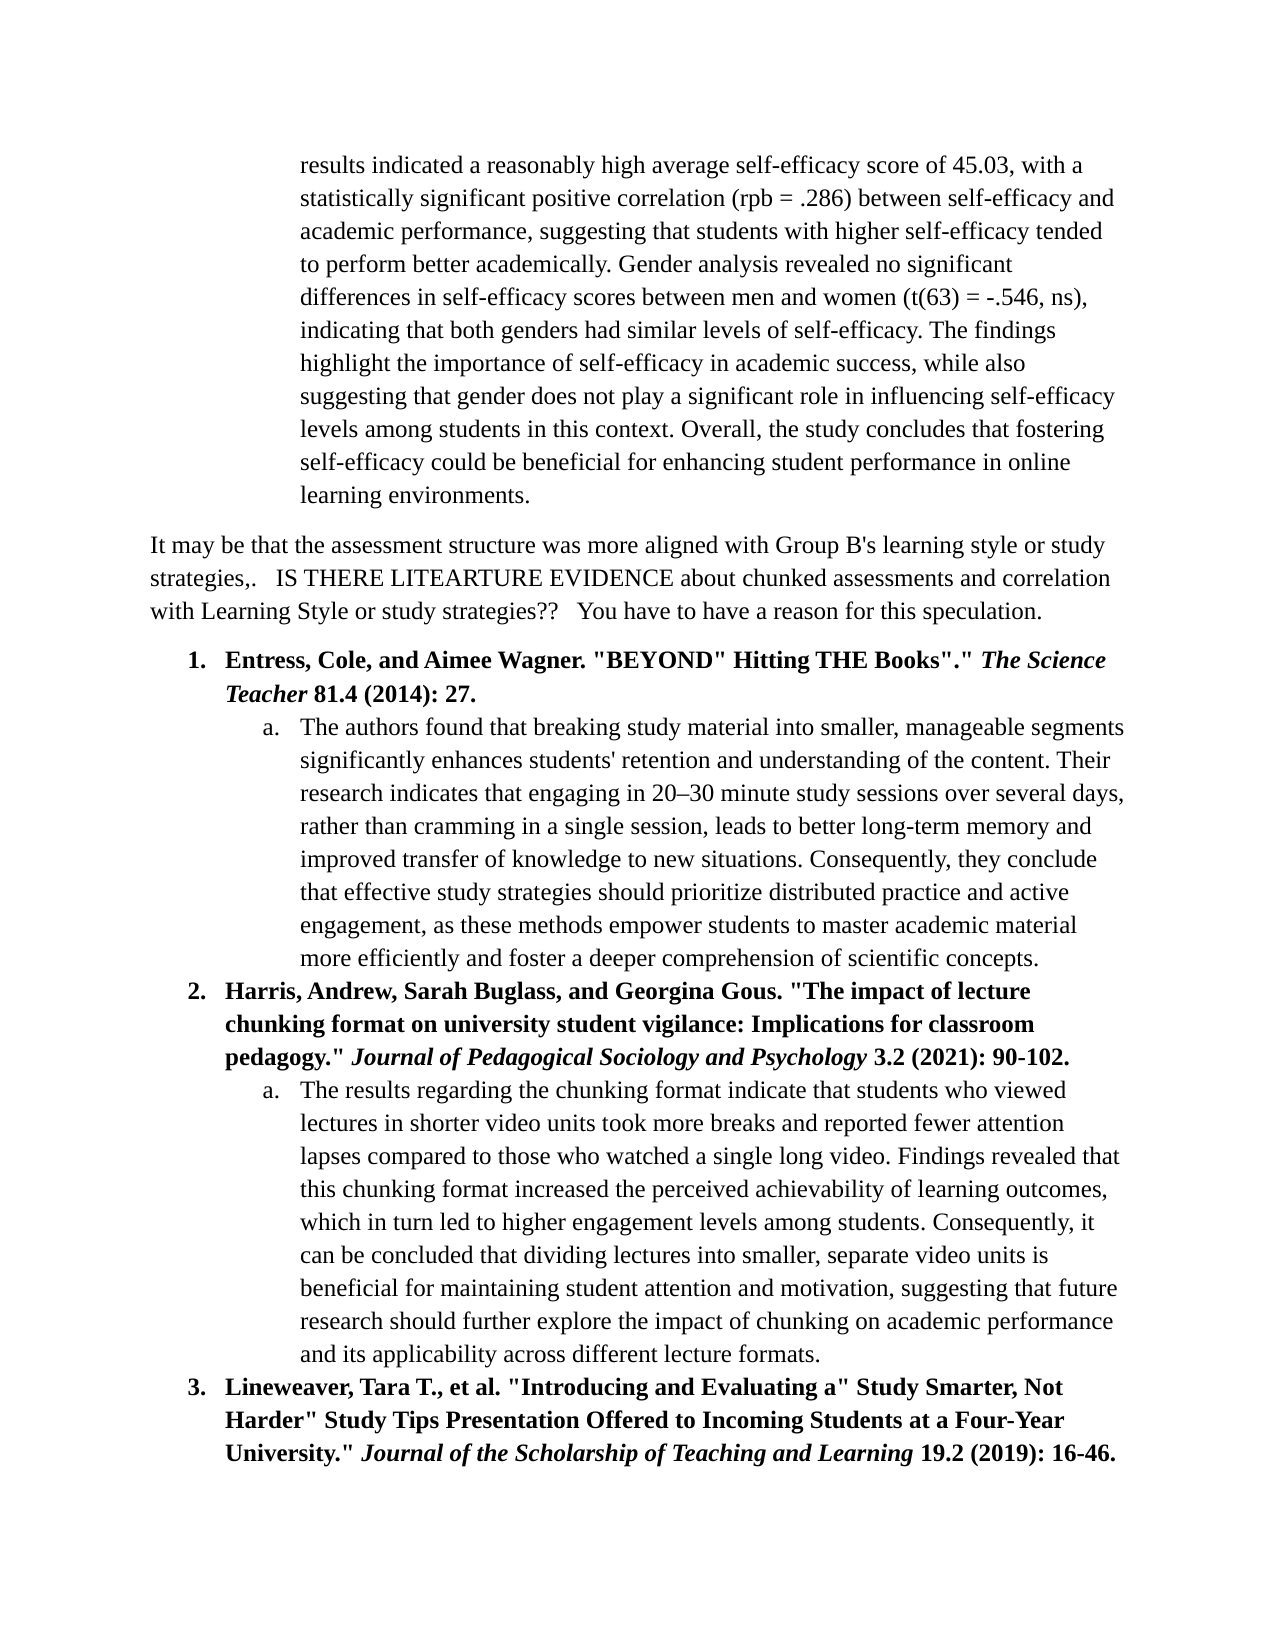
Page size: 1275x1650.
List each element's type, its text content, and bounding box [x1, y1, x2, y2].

text It may be that the assessment structure was more aligned with Group B's learning style or study strategies,. IS THERE LITEARTURE EVIDENCE about chunked assessments and correlation with Learning Style or study strategies?? You have to have a reason for this speculation. [150, 530, 1125, 625]
list The authors found that breaking study material into smaller, manageable segments significantly enhances students' retention and understanding of the content. Their research indicates that engaging in 20–30 minute study sessions over several days, rather than cramming in a single session, leads to better long-term memory and improved transfer of knowledge to new situations. Consequently, they conclude that effective study strategies should prioritize distributed practice and active engagement, as these methods empower students to master academic material more efficiently and foster a deeper comprehension of scientific concepts. [262, 712, 1125, 972]
list Harris, Andrew, Sarah Buglass, and Georgina Gous. "The impact of lecture chunking format on university student vigilance: Implications for classroom pedagogy." Journal of Pedagogical Sociology and Psychology 3.2 (2021): 90-102. [187, 976, 1125, 1071]
list The results regarding the chunking format indicate that students who viewed lectures in shorter video units took more breaks and reported fewer attention lapses compared to those who watched a single long video. Findings revealed that this chunking format increased the perceived achievability of learning outcomes, which in turn led to higher engagement levels among students. Consequently, it can be concluded that dividing lectures into smaller, separate video units is beneficial for maintaining student attention and motivation, suggesting that future research should further explore the impact of chunking on academic performance and its applicability across different lecture formats. [262, 1075, 1125, 1368]
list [262, 150, 1125, 509]
list Entress, Cole, and Aimee Wagner. "BEYOND" Hitting THE Books"." The Science Teacher 81.4 (2014): 27. [187, 646, 1125, 707]
